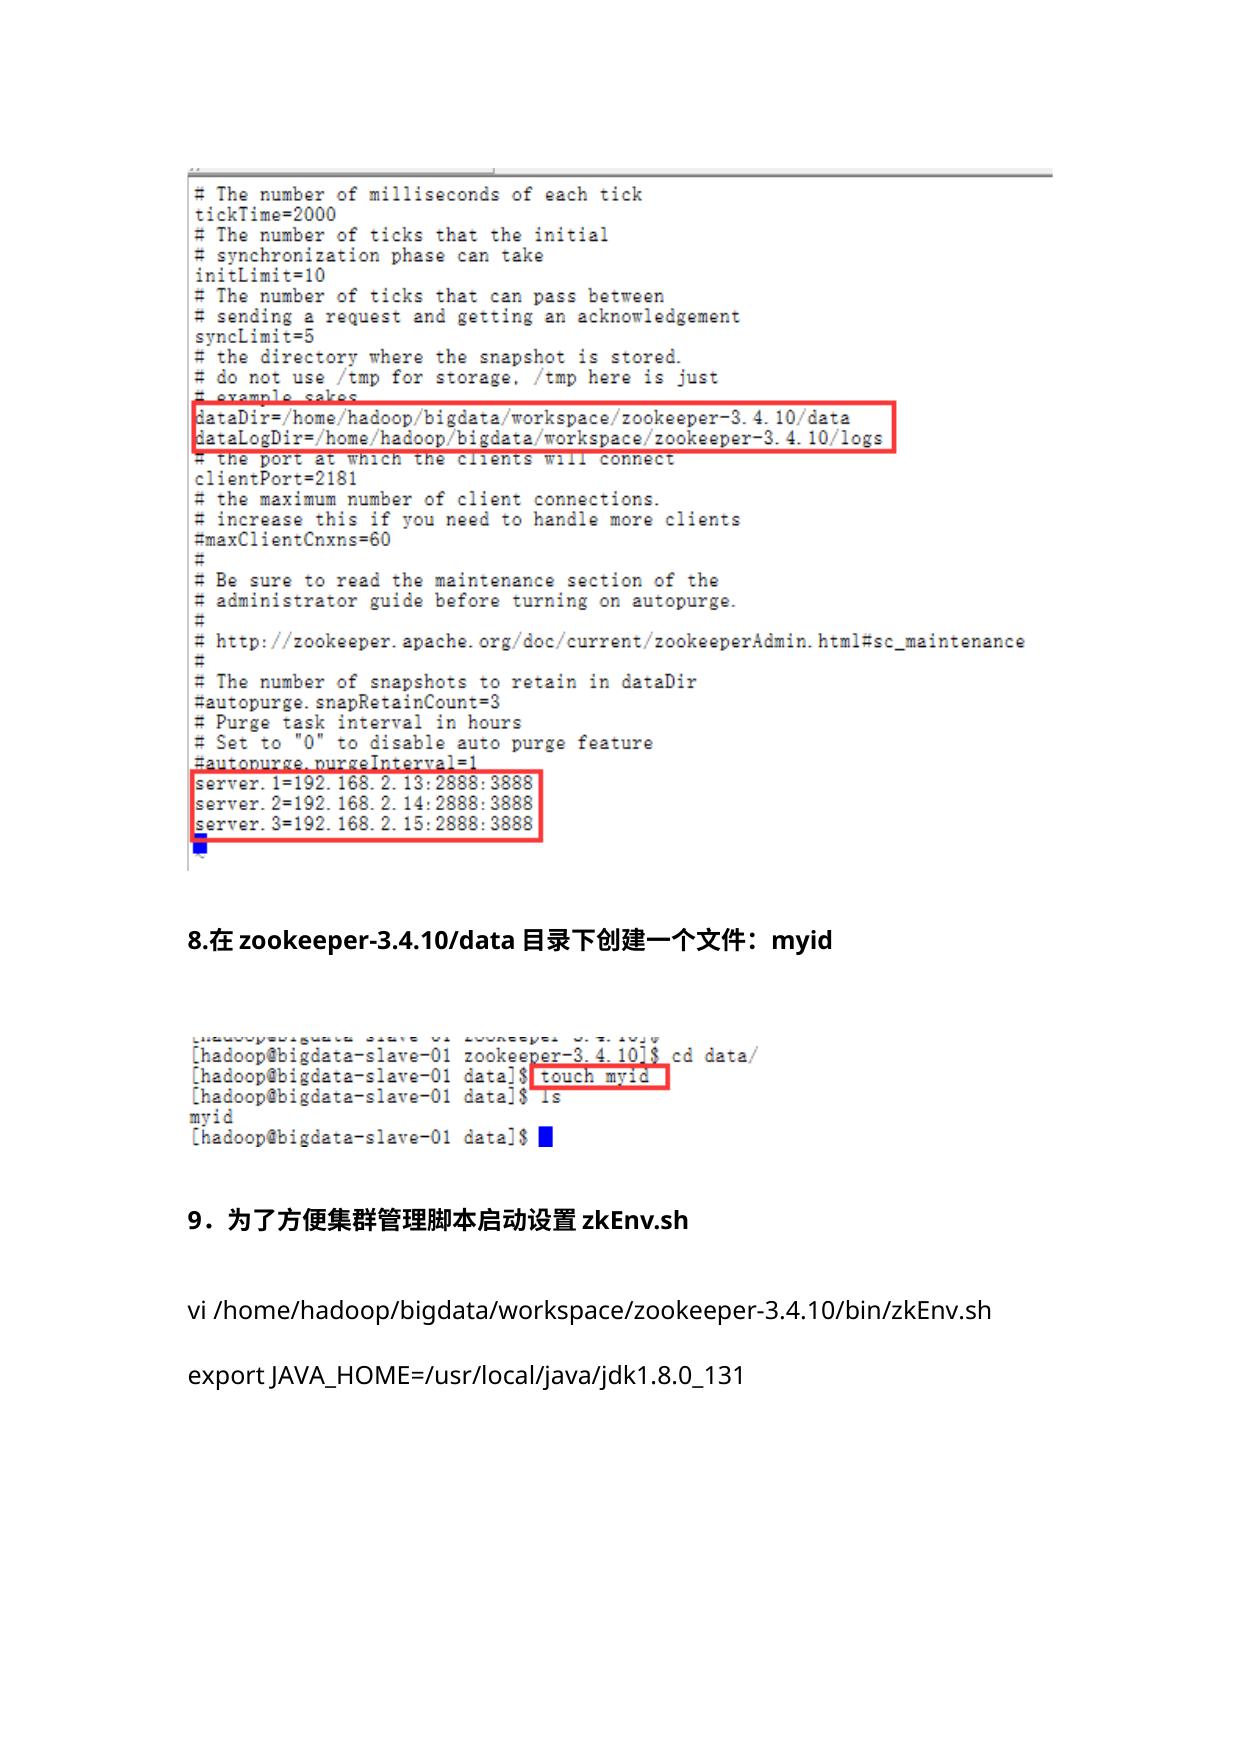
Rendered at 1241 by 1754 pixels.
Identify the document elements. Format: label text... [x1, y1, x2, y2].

picture [187, 168, 1053, 871]
picture [187, 1037, 772, 1147]
text vi /home/hadoop/bigdata/workspace/zookeeper-3.4.10/bin/zkEnv.sh [187, 1277, 1053, 1342]
text export JAVA_HOME=/usr/local/java/jdk1.8.0_131 [187, 1342, 1053, 1407]
subtitle 8.在zookeeper-3.4.10/data目录下创建一个文件：myid [187, 906, 1053, 971]
subtitle 9．为了方便集群管理脚本启动设置zkEnv.sh [187, 1186, 1053, 1251]
